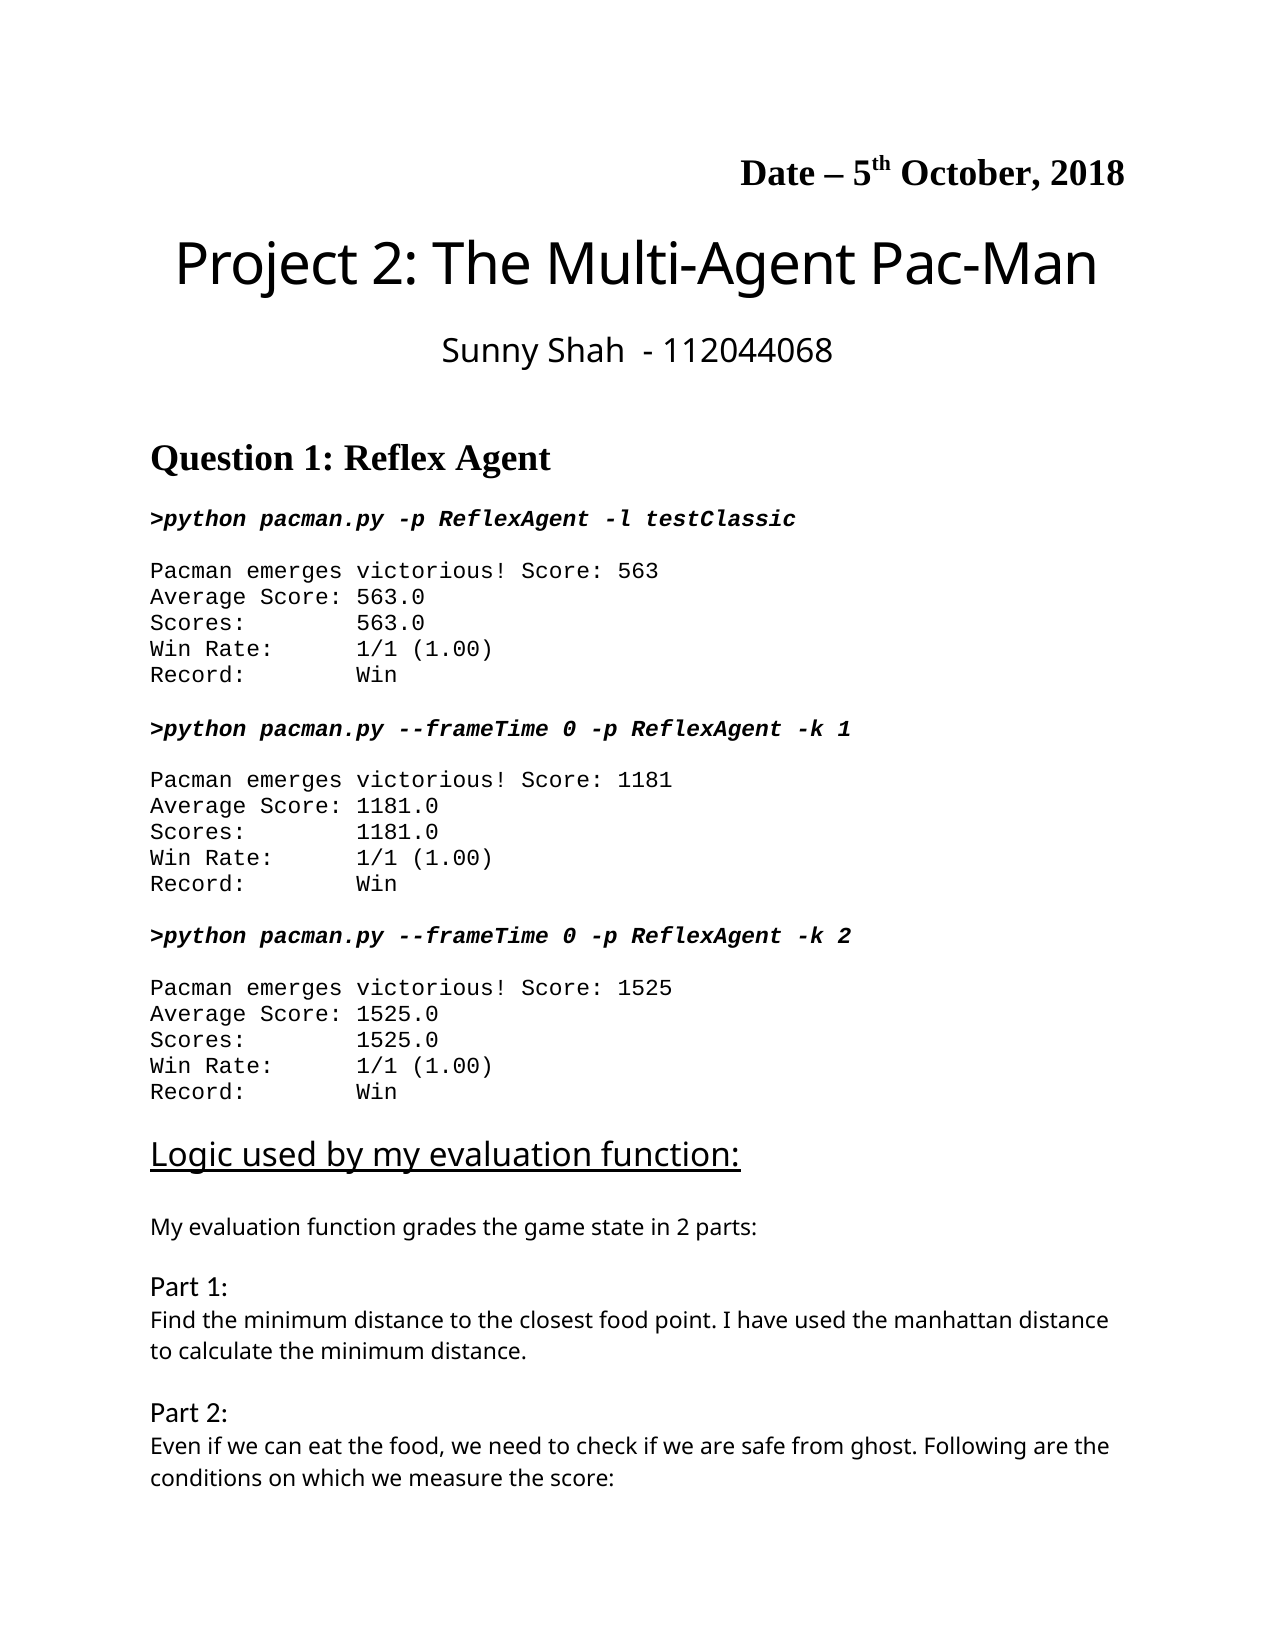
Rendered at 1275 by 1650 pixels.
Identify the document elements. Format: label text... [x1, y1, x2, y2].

text Scores: 1525.0 [150, 1028, 1125, 1054]
text Win Rate: 1/1 (1.00) [150, 847, 1125, 873]
text >python pacman.py --frameTime 0 -p ReflexAgent -k 2 [150, 924, 1125, 950]
text Date – 5th October, 2018 [150, 150, 1125, 193]
text Average Score: 1525.0 [150, 1002, 1125, 1028]
text Record: Win [150, 663, 1125, 689]
text Scores: 1181.0 [150, 821, 1125, 847]
title Project 2: The Multi-Agent Pac-Man [150, 222, 1125, 302]
text Win Rate: 1/1 (1.00) [150, 1054, 1125, 1080]
text Record: Win [150, 1080, 1125, 1106]
text Part 1: [150, 1268, 1125, 1304]
text Even if we can eat the food, we need to check if we are safe from ghost. Following are the conditions on which we measure the score: [150, 1430, 1125, 1493]
text Find the minimum distance to the closest food point. I have used the manhattan distance to calculate the minimum distance. [150, 1304, 1125, 1367]
text Win Rate: 1/1 (1.00) [150, 637, 1125, 663]
text Average Score: 1181.0 [150, 795, 1125, 821]
text Pacman emerges victorious! Score: 1181 [150, 769, 1125, 795]
text Average Score: 563.0 [150, 585, 1125, 611]
text >python pacman.py -p ReflexAgent -l testClassic [150, 507, 1125, 533]
text Record: Win [150, 873, 1125, 898]
text Part 2: [150, 1394, 1125, 1430]
text Scores: 563.0 [150, 611, 1125, 637]
text My evaluation function grades the game state in 2 parts: [150, 1211, 1125, 1242]
text Pacman emerges victorious! Score: 563 [150, 559, 1125, 585]
text Pacman emerges victorious! Score: 1525 [150, 976, 1125, 1002]
text >python pacman.py --frameTime 0 -p ReflexAgent -k 1 [150, 717, 1125, 743]
subtitle Logic used by my evaluation function: [150, 1131, 1125, 1176]
subtitle Question 1: Reflex Agent [150, 435, 1125, 478]
subtitle Sunny Shah - 112044068 [150, 327, 1125, 372]
